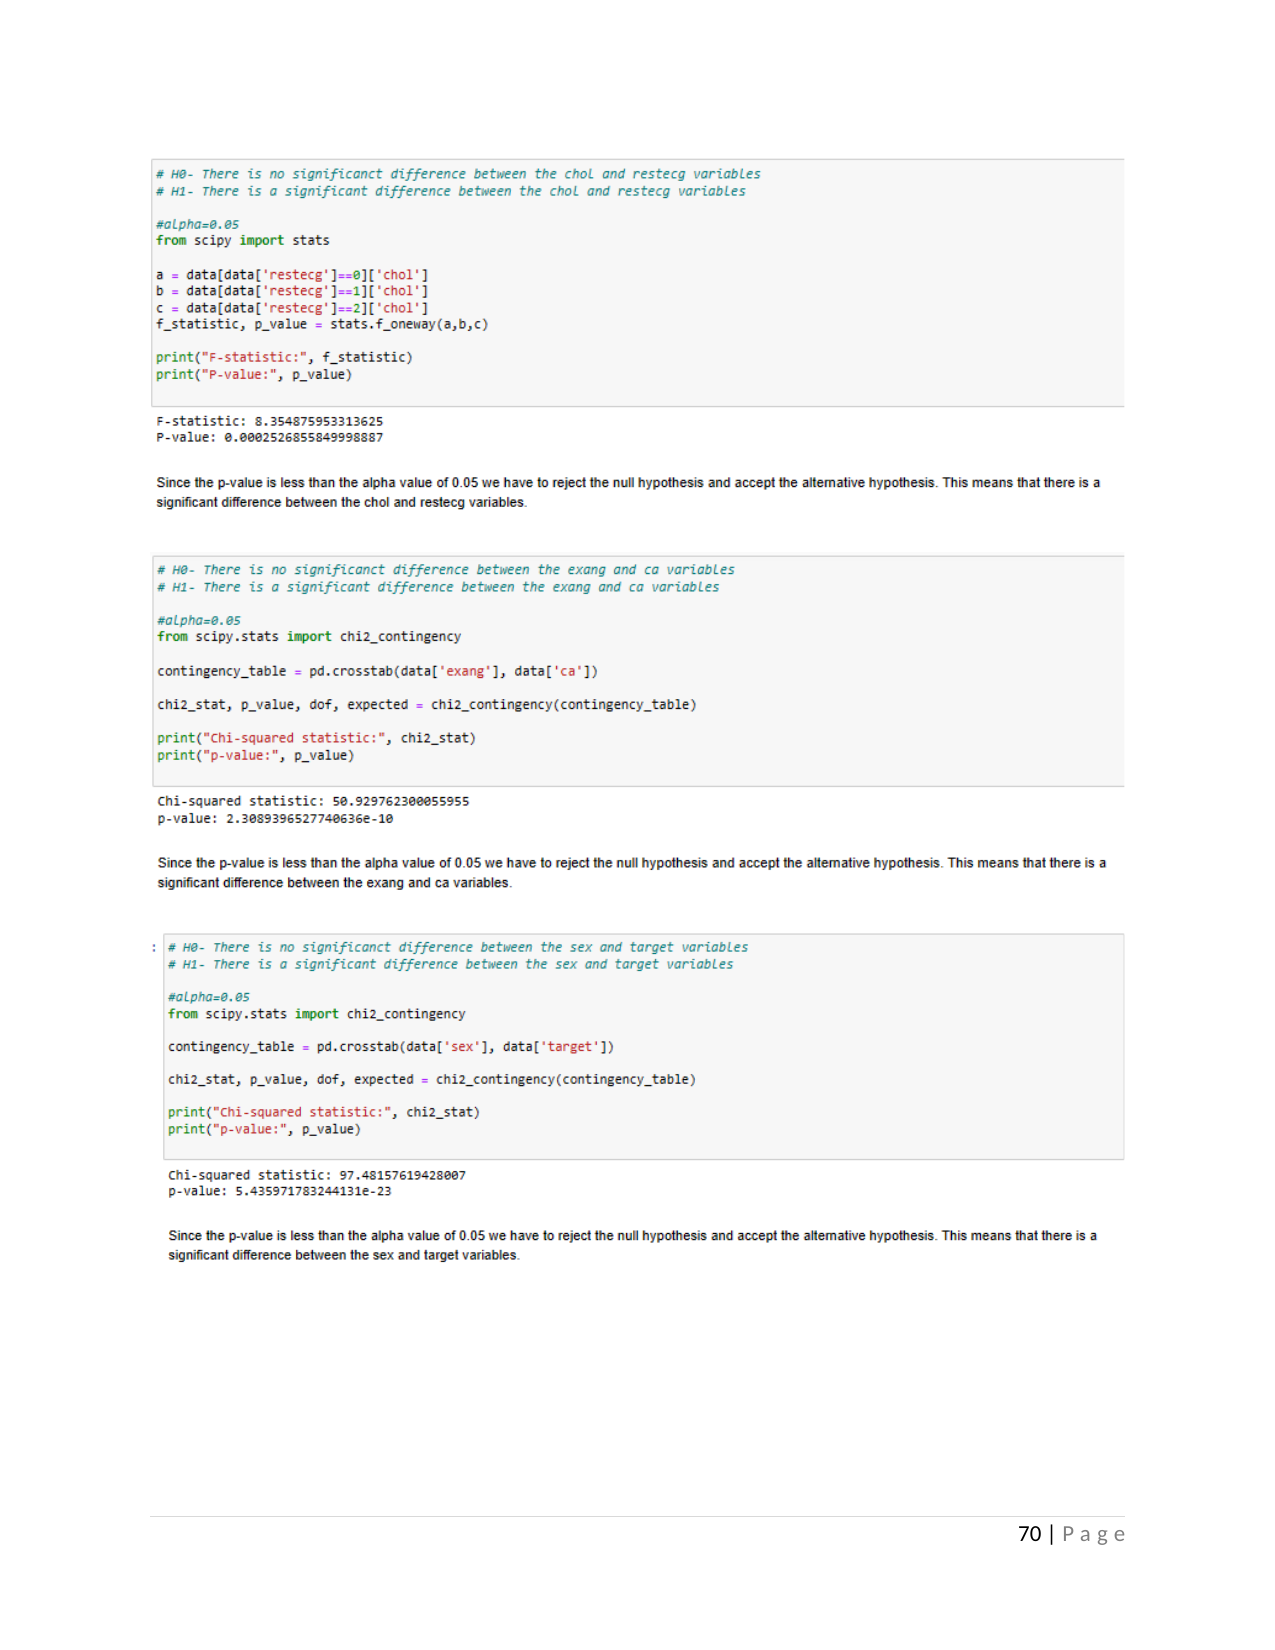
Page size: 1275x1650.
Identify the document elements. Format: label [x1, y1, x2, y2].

picture [150, 919, 1125, 1273]
picture [150, 150, 1125, 534]
picture [150, 552, 1125, 901]
